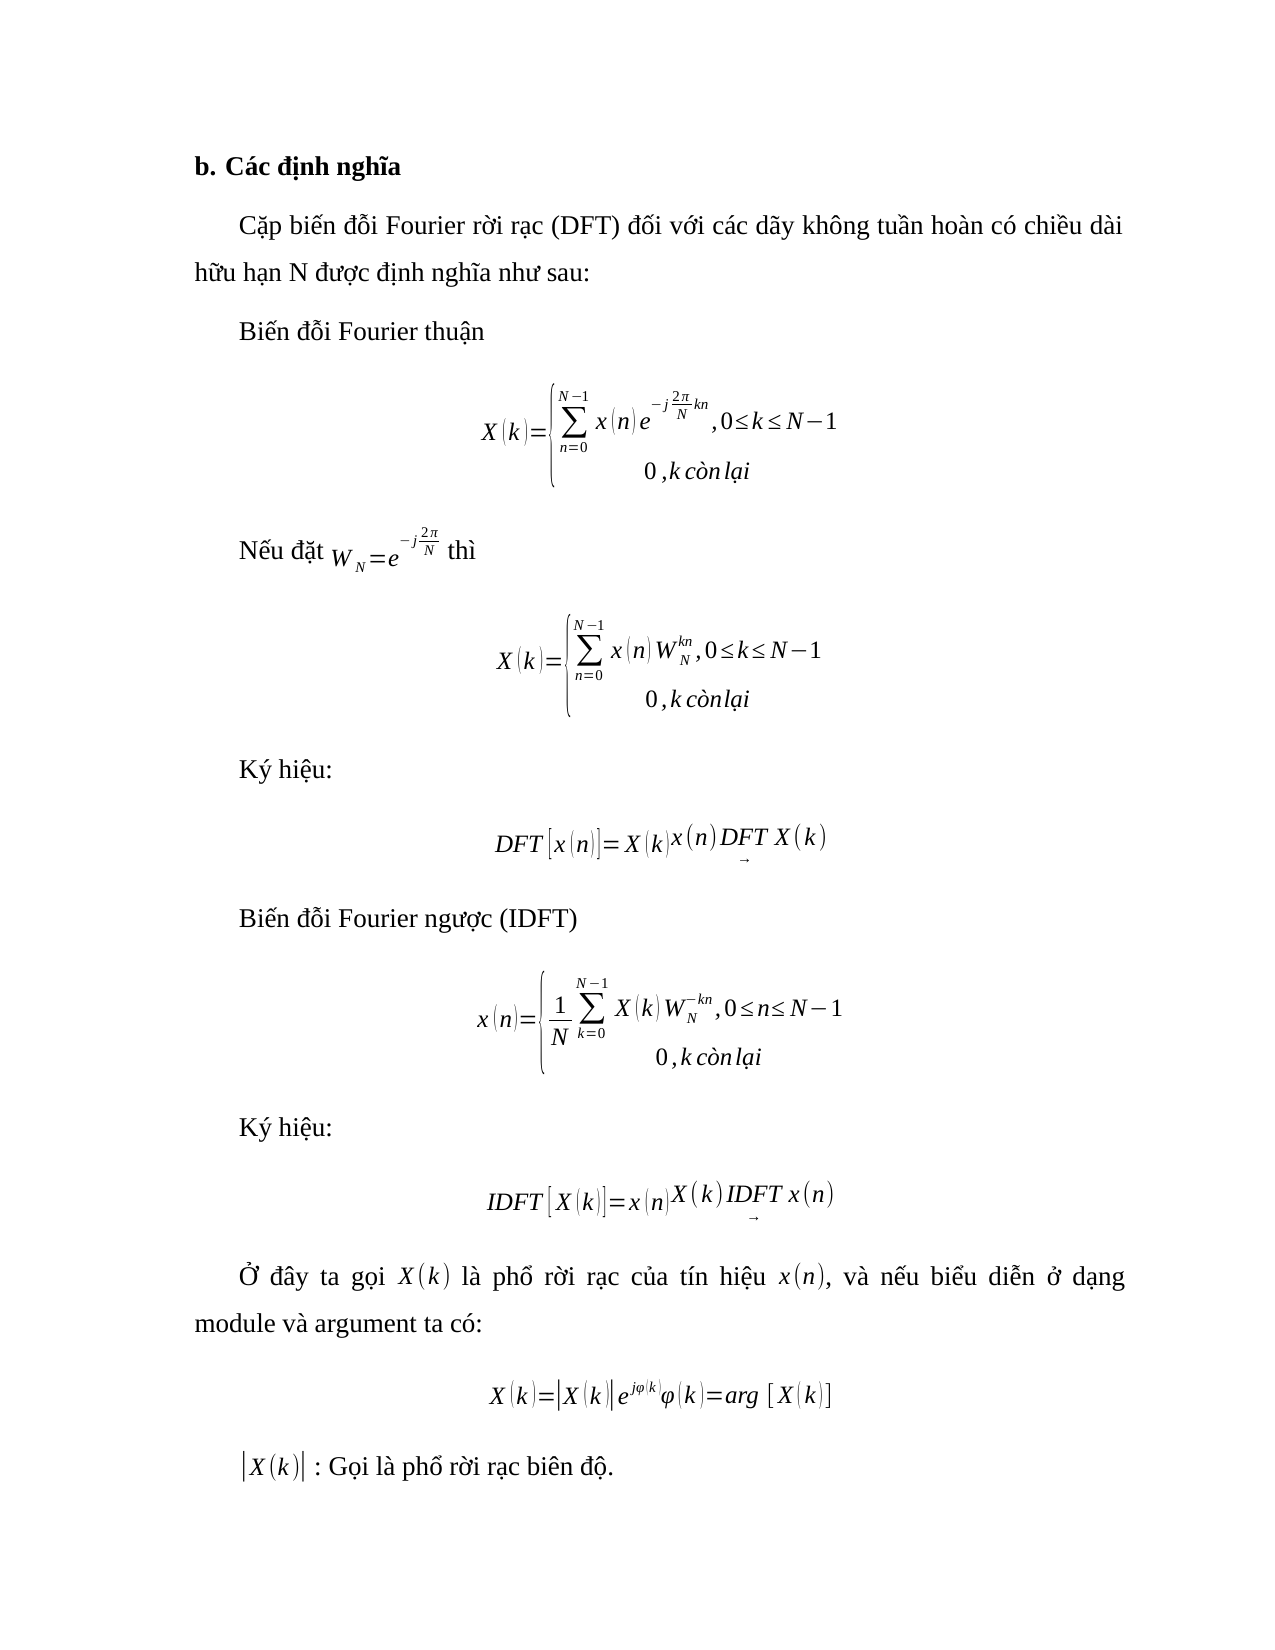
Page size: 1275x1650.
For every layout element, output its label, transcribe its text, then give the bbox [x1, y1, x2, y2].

text Cặp biến đỗi Fourier rời rạc (DFT) đối với các dãy không tuần hoàn có chiều dài hữu hạn N được định nghĩa như sau: [194, 209, 1125, 287]
text Nếu đặt thì [194, 524, 1125, 576]
text Biến đỗi Fourier ngược (IDFT) [194, 902, 1125, 934]
list Các định nghĩa [194, 150, 1125, 181]
text Ký hiệu: [194, 753, 1125, 784]
text : Gọi là phổ rời rạc biên độ. [194, 1450, 1125, 1484]
text Biến đỗi Fourier thuận [194, 315, 1125, 346]
text Ở đây ta gọi là phổ rời rạc của tín hiệu , và nếu biểu diễn ở dạng module và argument ta có: [194, 1261, 1125, 1338]
text Ký hiệu: [194, 1111, 1125, 1142]
